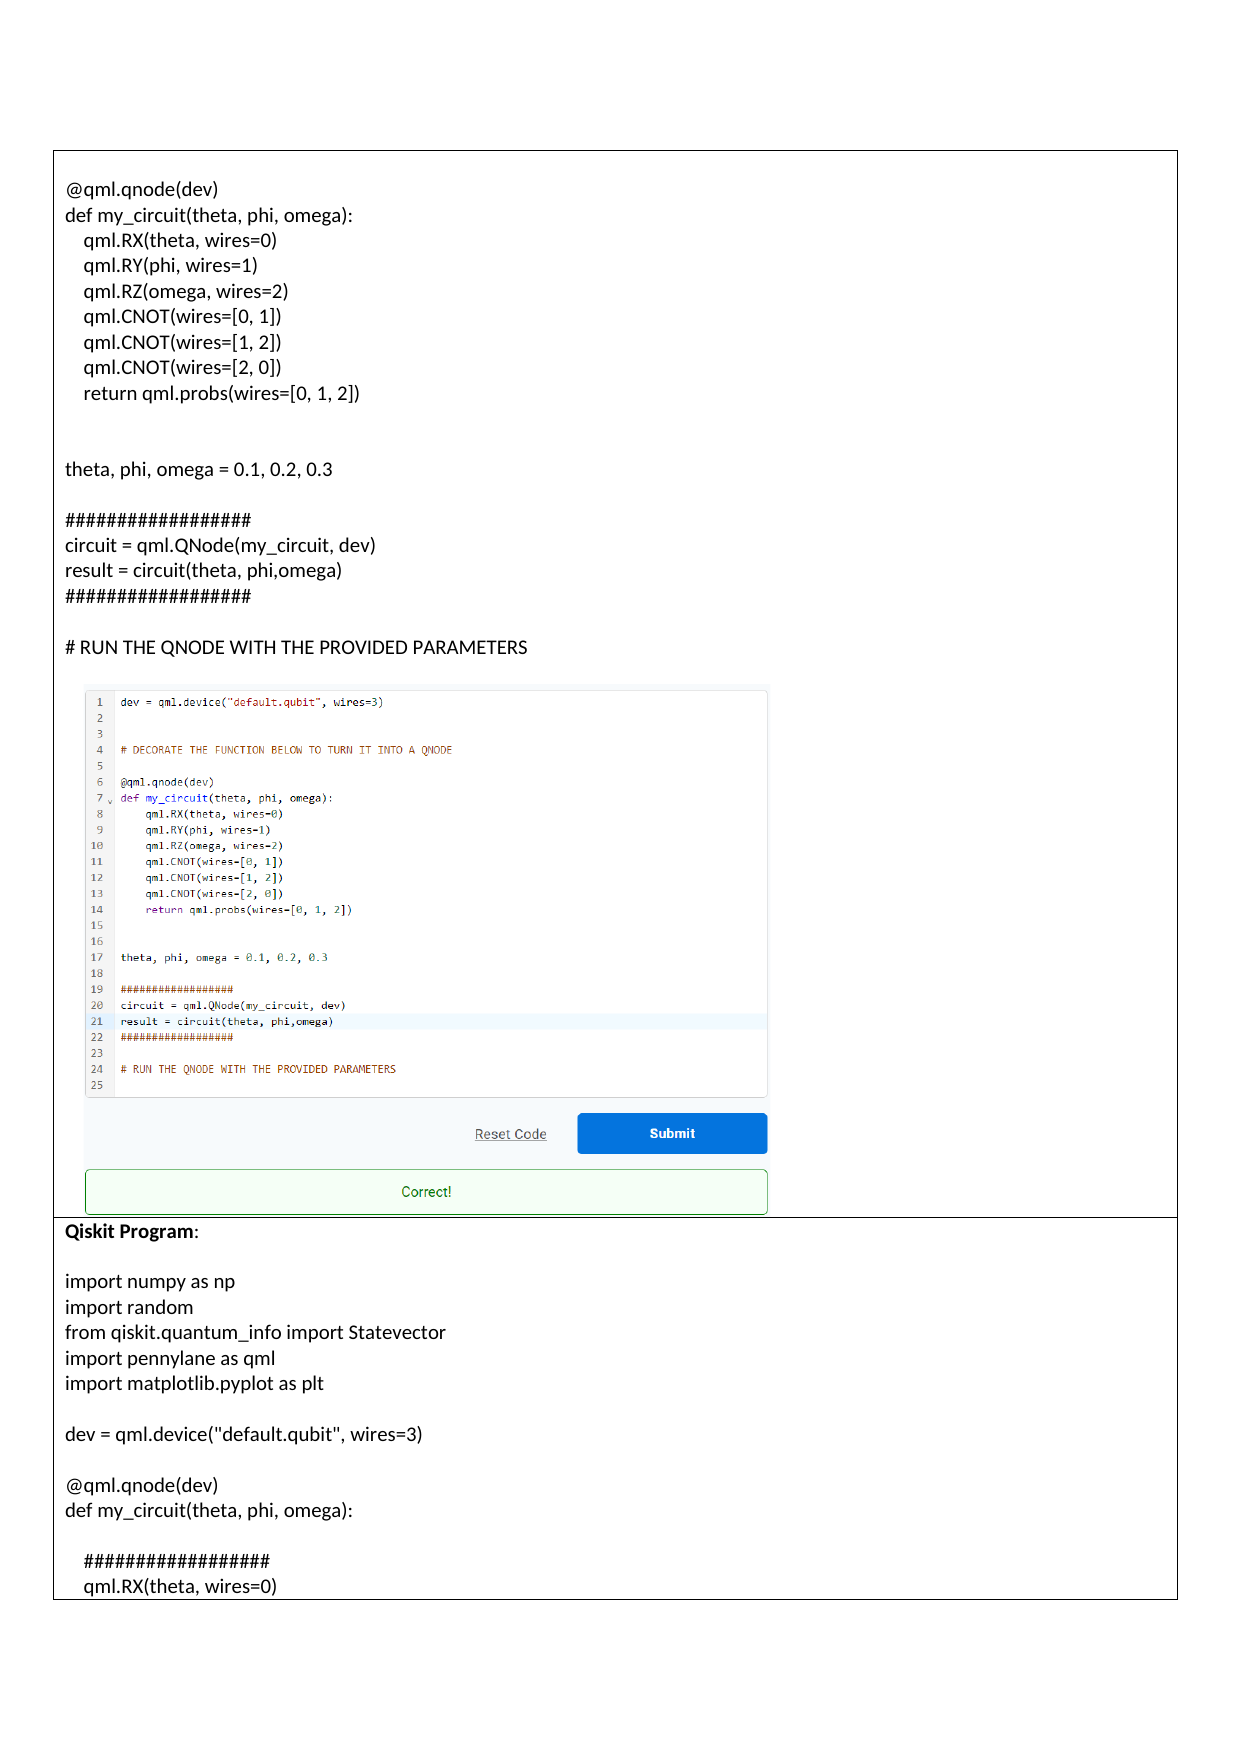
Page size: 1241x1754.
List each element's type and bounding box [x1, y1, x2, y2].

picture [83, 684, 771, 1217]
table_cell [54, 1218, 1177, 1599]
table_cell [54, 151, 1177, 1217]
